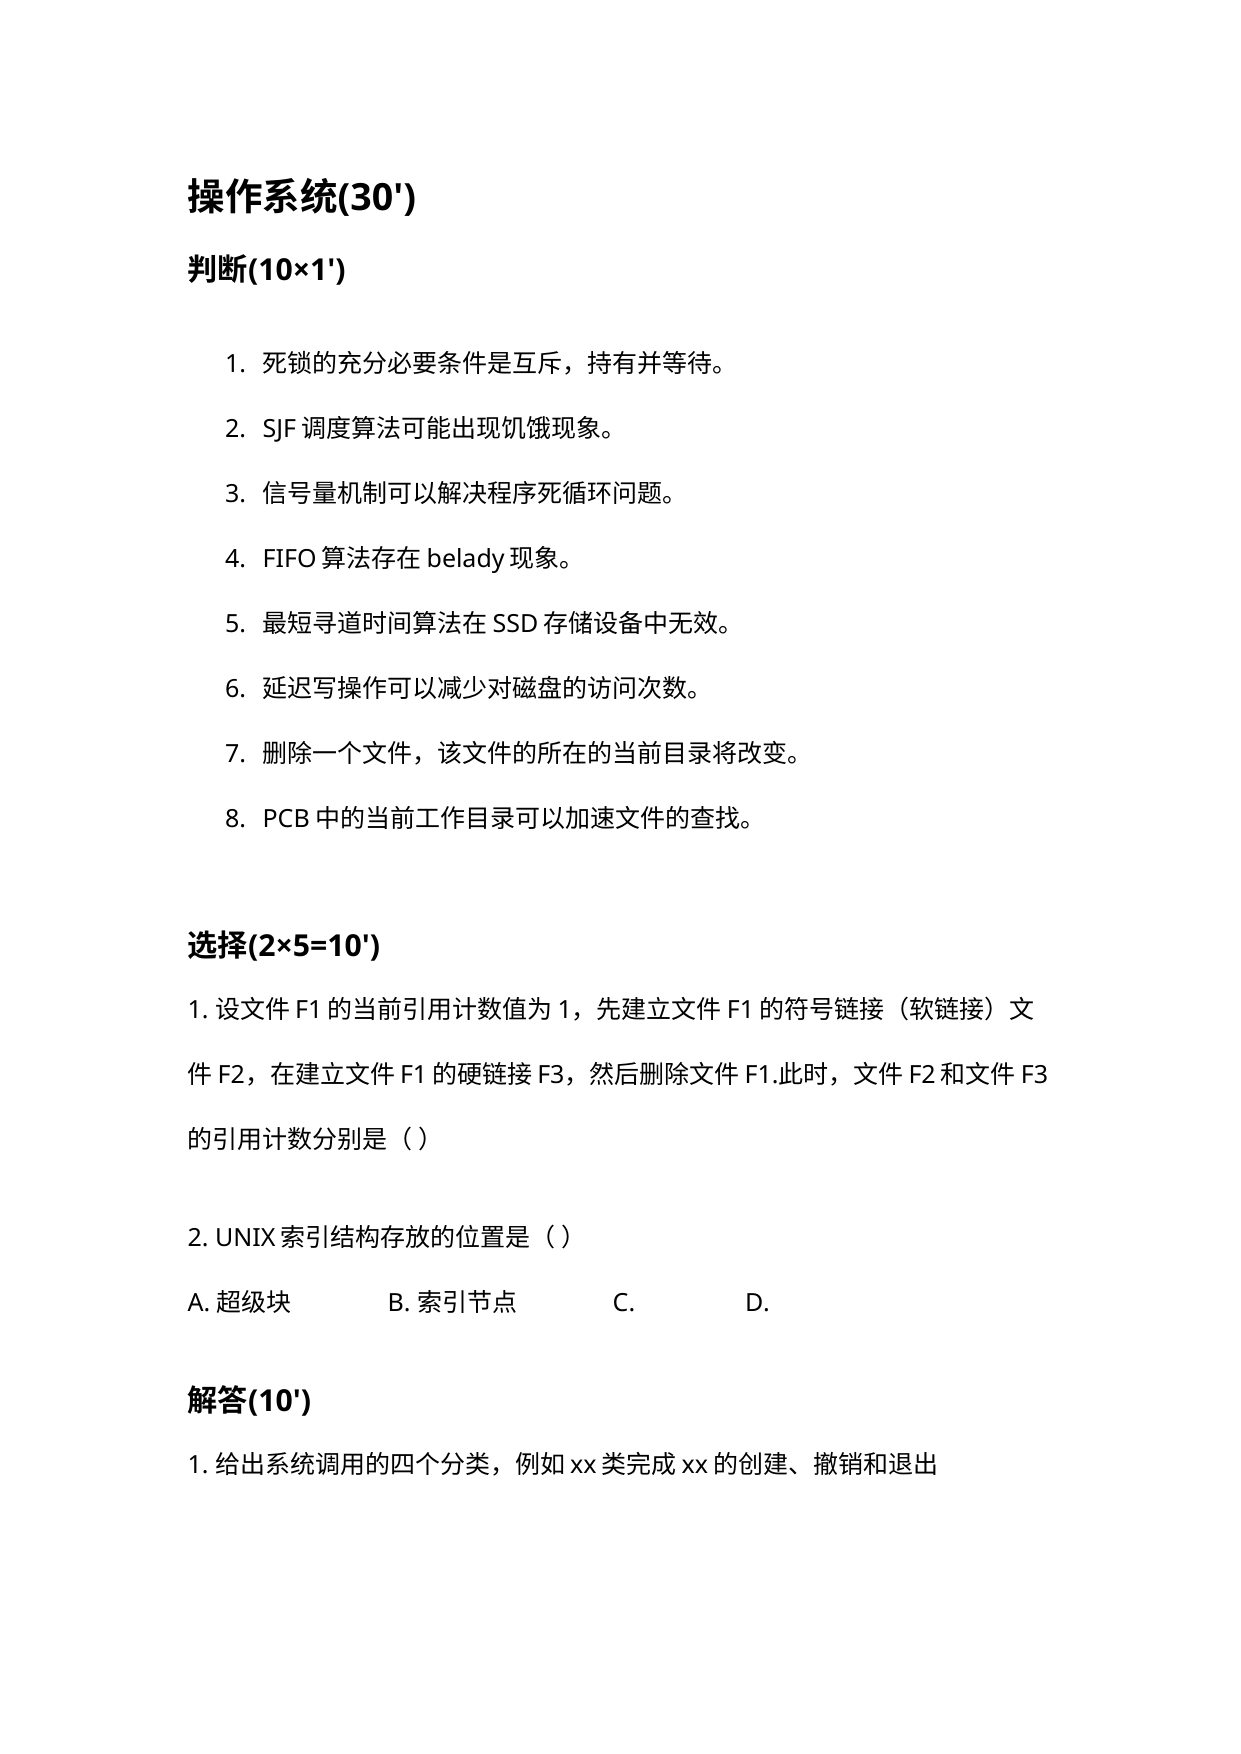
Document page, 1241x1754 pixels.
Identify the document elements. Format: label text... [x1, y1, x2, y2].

list 最短寻道时间算法在SSD存储设备中无效。 [225, 589, 1053, 654]
list FIFO算法存在belady现象。 [225, 524, 1053, 589]
text 判断(10×1') [187, 235, 1053, 300]
list 信号量机制可以解决程序死循环问题。 [225, 459, 1053, 524]
list 删除一个文件，该文件的所在的当前目录将改变。 [225, 719, 1053, 784]
text 解答(10') [187, 1366, 1053, 1431]
list 延迟写操作可以减少对磁盘的访问次数。 [225, 654, 1053, 719]
list SJF调度算法可能出现饥饿现象。 [225, 394, 1053, 459]
text 1. 设文件F1的当前引用计数值为1，先建立文件F1的符号链接（软链接）文件F2，在建立文件F1的硬链接F3，然后删除文件F1.此时，文件F2和文件F3的引用计数分别是（ ） [187, 976, 1053, 1171]
text 操作系统(30') [187, 162, 1053, 227]
list PCB中的当前工作目录可以加速文件的查找。 [225, 784, 1053, 849]
list 死锁的充分必要条件是互斥，持有并等待。 [225, 329, 1053, 394]
text 1. 给出系统调用的四个分类，例如xx类完成xx的创建、撤销和退出 [187, 1431, 1053, 1496]
text 2. UNIX索引结构存放的位置是（ ） [187, 1203, 1053, 1268]
text 选择(2×5=10') [187, 911, 1053, 976]
text A. 超级块 B. 索引节点 C. D. [187, 1268, 1053, 1333]
